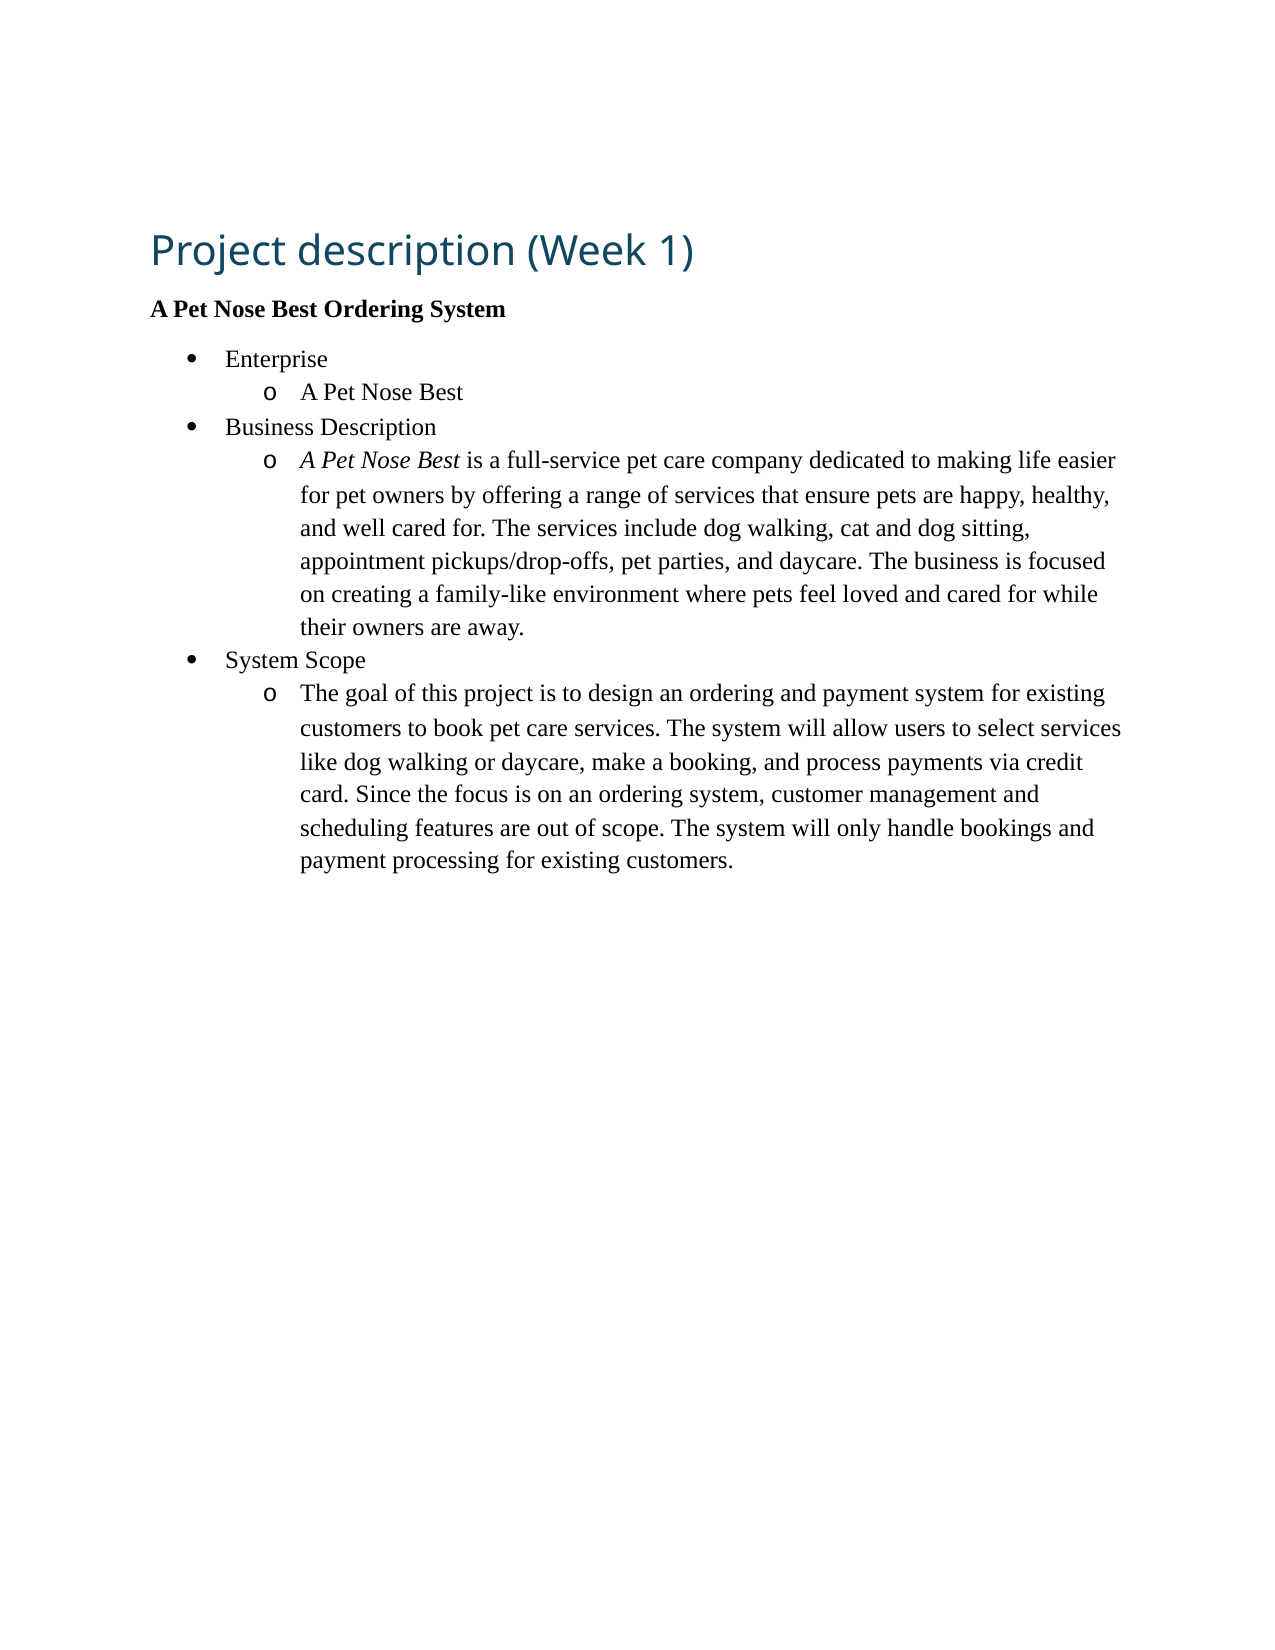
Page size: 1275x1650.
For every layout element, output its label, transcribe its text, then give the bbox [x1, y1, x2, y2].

subtitle Project description (Week 1) [150, 221, 1125, 277]
list System Scope [187, 645, 1125, 674]
list Enterprise [187, 344, 1125, 372]
text A Pet Nose Best Ordering System [150, 294, 1125, 323]
list A Pet Nose Best is a full-service pet care company dedicated to making life easier for pet owners by offering a range of services that ensure pets are happy, healthy, and well cared for. The services include dog walking, cat and dog sitting, appointment pickups/drop-offs, pet parties, and daycare. The business is focused on creating a family-like environment where pets feel loved and cared for while their owners are away. [262, 445, 1125, 641]
list The goal of this project is to design an ordering and payment system for existing customers to book pet care services. The system will allow users to select services like dog walking or daycare, make a booking, and process payments via credit card. Since the focus is on an ordering system, customer management and scheduling features are out of scope. The system will only handle bookings and payment processing for existing customers. [262, 678, 1125, 874]
list Business Description [187, 412, 1125, 441]
list A Pet Nose Best [262, 377, 1125, 408]
